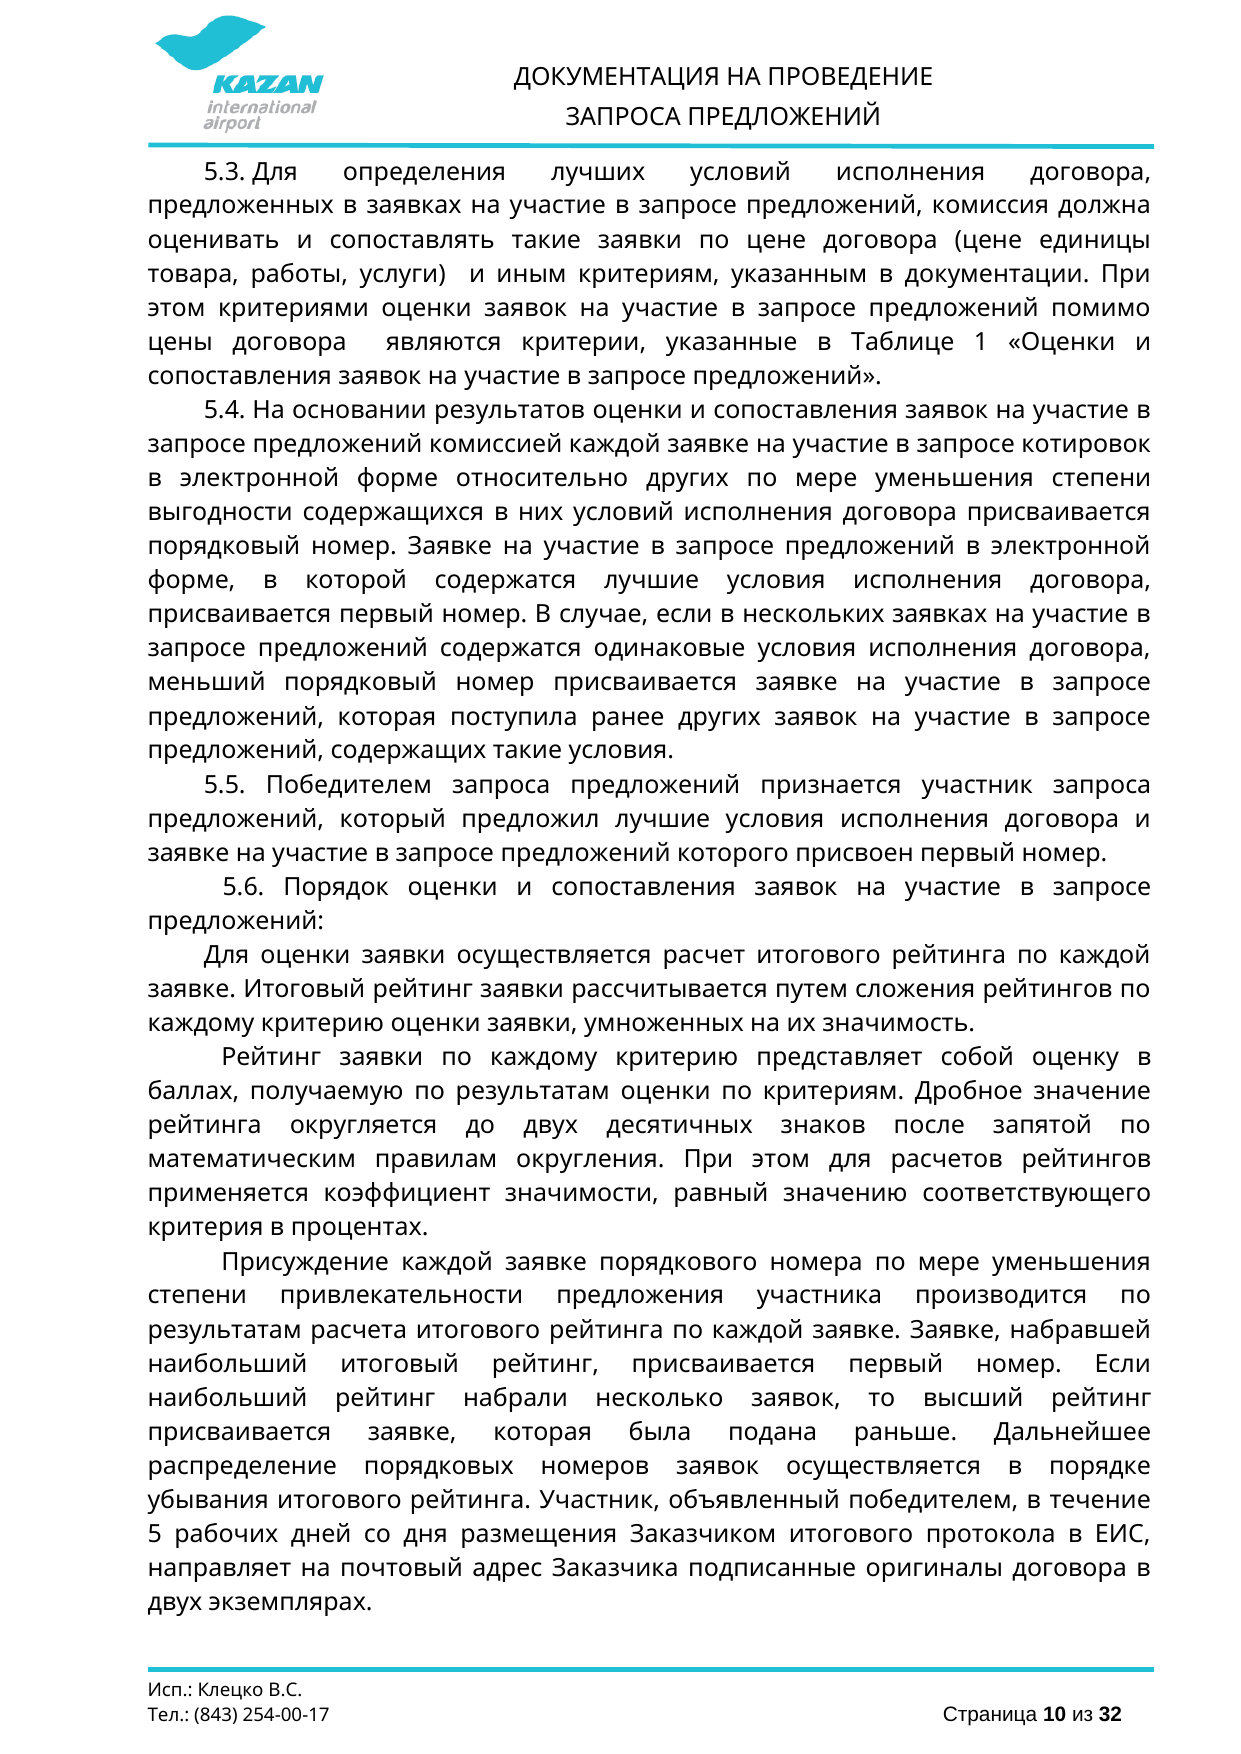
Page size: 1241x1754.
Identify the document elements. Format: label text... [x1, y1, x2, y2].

text Присуждение каждой заявке порядкового номера по мере уменьшения степени привлекательности предложения участника производится по результатам расчета итогового рейтинга по каждой заявке. Заявке, набравшей наибольший итоговый рейтинг, присваивается первый номер. Если наибольший рейтинг набрали несколько заявок, то высший рейтинг присваивается заявке, которая была подана раньше. Дальнейшее распределение порядковых номеров заявок осуществляется в порядке убывания итогового рейтинга. Участник, объявленный победителем, в течение 5 рабочих дней со дня размещения Заказчиком итогового протокола в ЕИС, направляет на почтовый адрес Заказчика подписанные оригиналы договора в двух экземплярах. [147, 1243, 1152, 1618]
picture [149, 1, 334, 139]
text 5.6. Порядок оценки и сопоставления заявок на участие в запросе предложений: [147, 868, 1152, 937]
text 5.3. Для определения лучших условий исполнения договора, предложенных в заявках на участие в запросе предложений, комиссия должна оценивать и сопоставлять такие заявки по цене договора (цене единицы товара, работы, услуги) и иным критериям, указанным в документации. При этом критериями оценки заявок на участие в запросе предложений помимо цены договора являются критерии, указанные в Таблице 1 «Оценки и сопоставления заявок на участие в запросе предложений». [147, 153, 1152, 392]
text Рейтинг заявки по каждому критерию представляет собой оценку в баллах, получаемую по результатам оценки по критериям. Дробное значение рейтинга округляется до двух десятичных знаков после запятой по математическим правилам округления. При этом для расчетов рейтингов применяется коэффициент значимости, равный значению соответствующего критерия в процентах. [147, 1039, 1152, 1243]
text 5.5. Победителем запроса предложений признается участник запроса предложений, который предложил лучшие условия исполнения договора и заявке на участие в запросе предложений которого присвоен первый номер. [147, 766, 1152, 868]
text 5.4. На основании результатов оценки и сопоставления заявок на участие в запросе предложений комиссией каждой заявке на участие в запросе котировок в электронной форме относительно других по мере уменьшения степени выгодности содержащихся в них условий исполнения договора присваивается порядковый номер. Заявке на участие в запросе предложений в электронной форме, в которой содержатся лучшие условия исполнения договора, присваивается первый номер. В случае, если в нескольких заявках на участие в запросе предложений содержатся одинаковые условия исполнения договора, меньший порядковый номер присваивается заявке на участие в запросе предложений, которая поступила ранее других заявок на участие в запросе предложений, содержащих такие условия. [147, 392, 1152, 766]
text Для оценки заявки осуществляется расчет итогового рейтинга по каждой заявке. Итоговый рейтинг заявки рассчитывается путем сложения рейтингов по каждому критерию оценки заявки, умноженных на их значимость. [147, 937, 1152, 1039]
